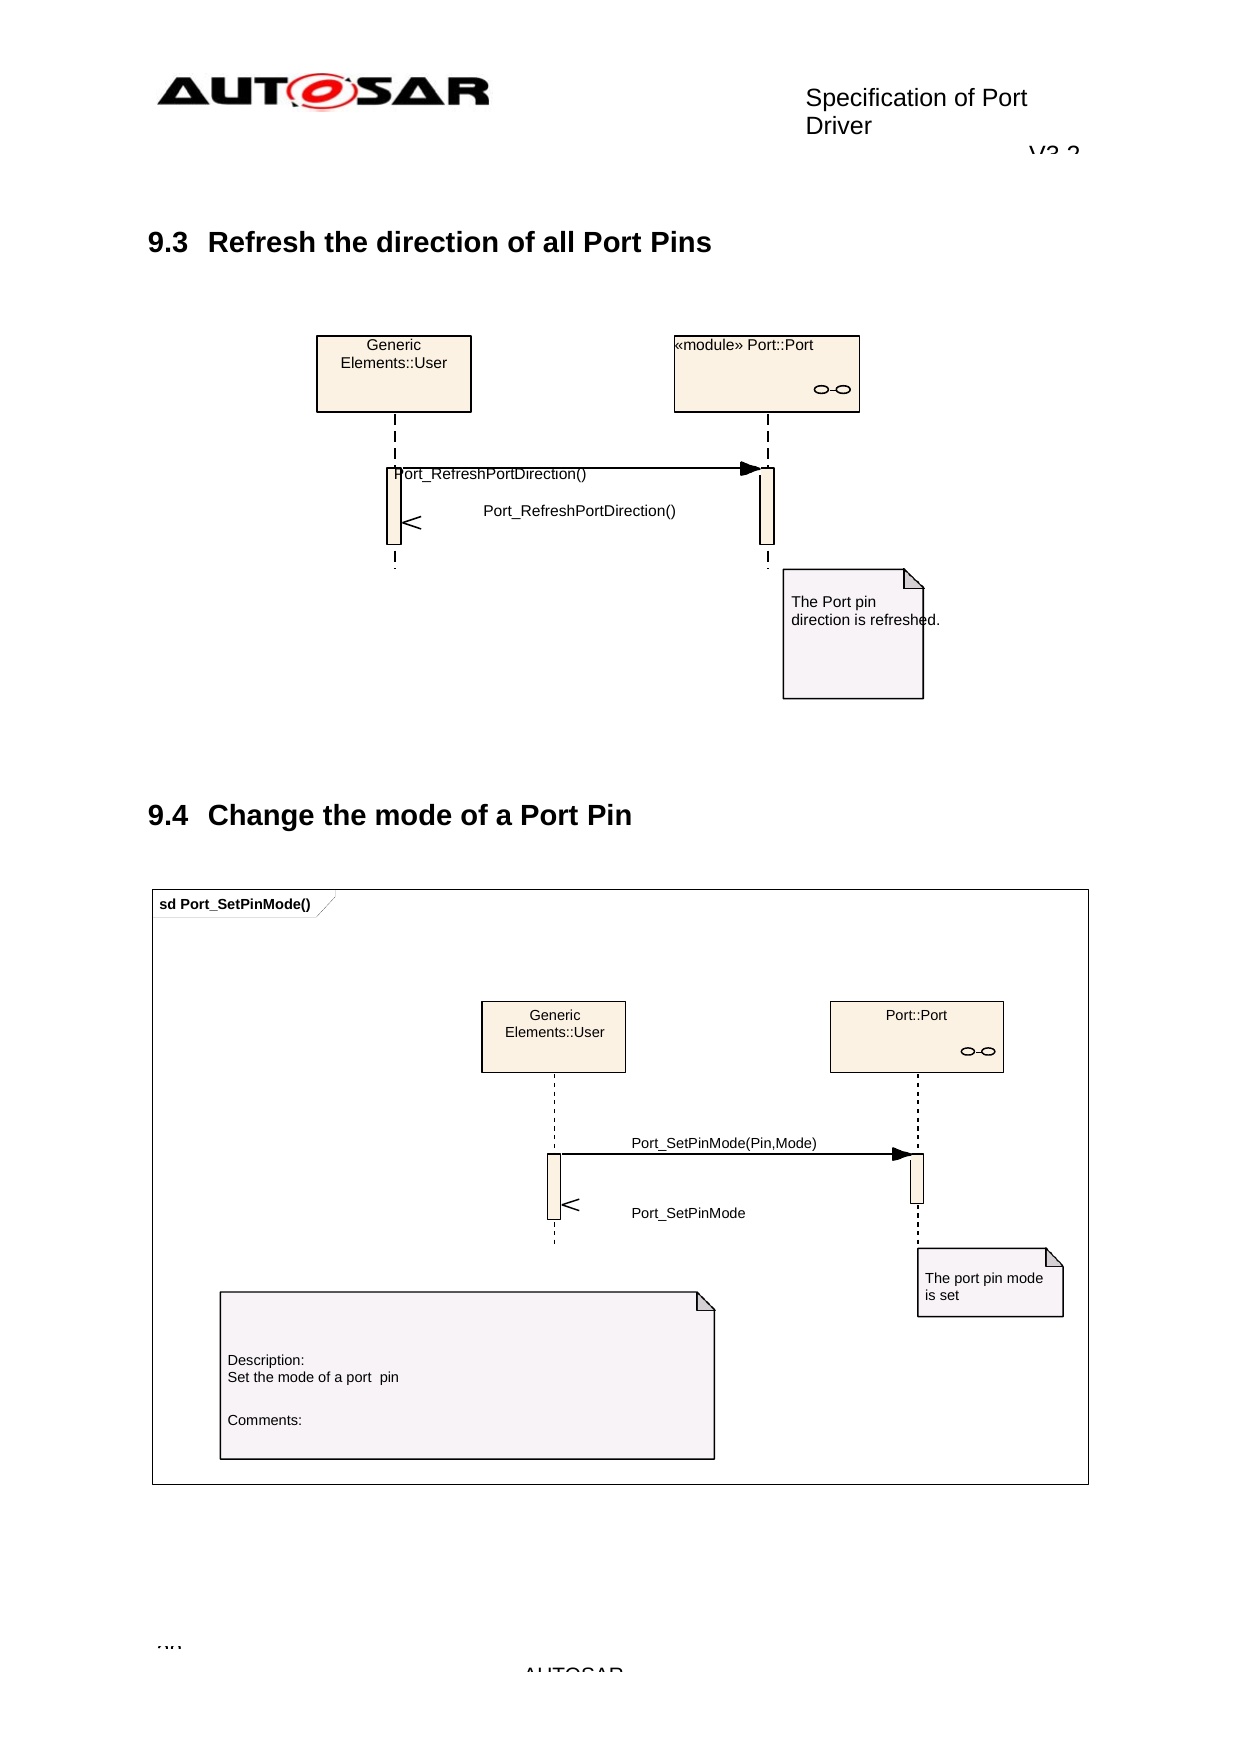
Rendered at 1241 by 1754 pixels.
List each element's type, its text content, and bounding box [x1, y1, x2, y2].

subtitle Refresh the direction of all Port Pins [148, 225, 1105, 259]
picture [903, 568, 925, 589]
picture [696, 1291, 716, 1311]
picture [892, 1147, 912, 1161]
picture [1045, 1247, 1064, 1267]
picture [147, 73, 497, 112]
subtitle Change the mode of a Port Pin [148, 798, 1105, 831]
picture [740, 461, 761, 476]
